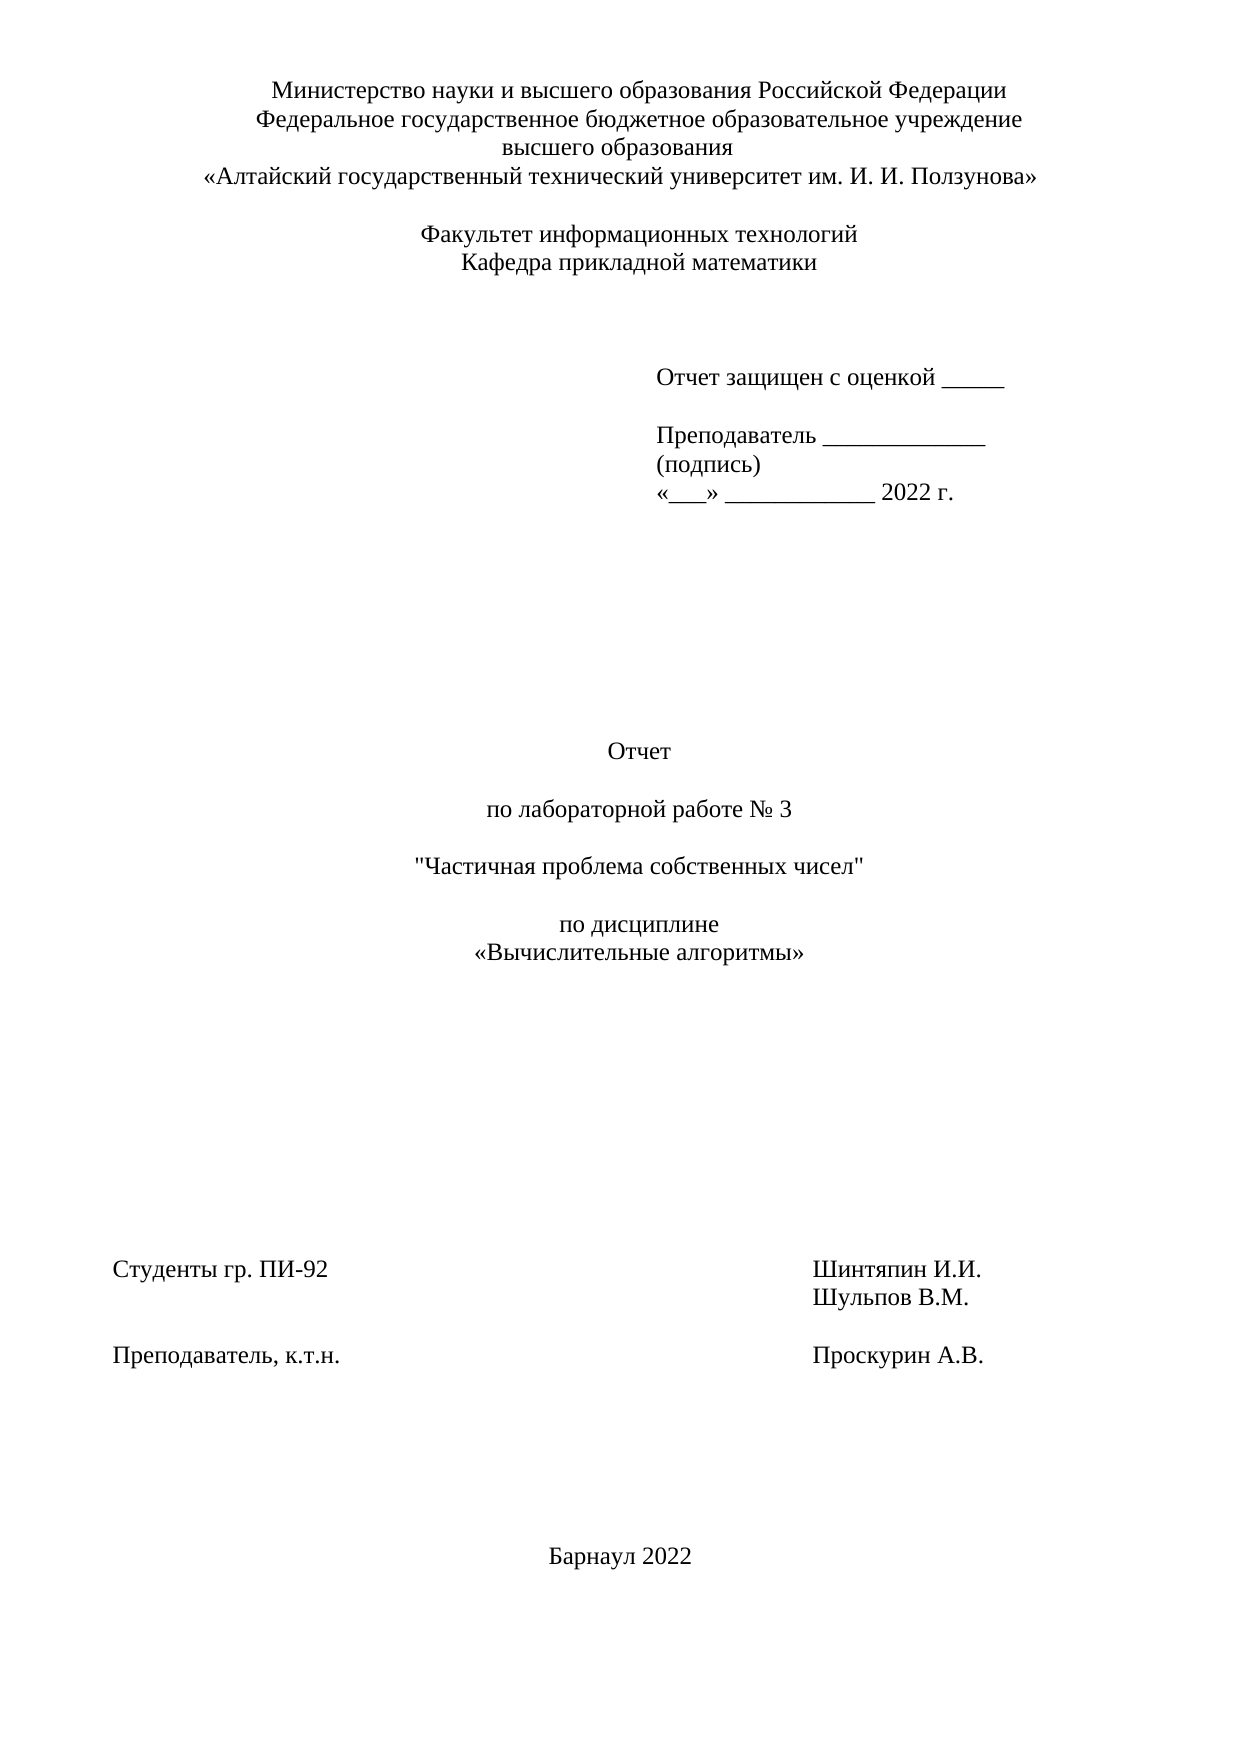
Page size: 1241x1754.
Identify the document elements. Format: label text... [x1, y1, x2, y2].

text Преподаватель, к.т.н. Проскурин А.В. [75, 1340, 1166, 1369]
text Преподаватель _____________ [619, 420, 1166, 449]
text «Вычислительные алгоритмы» [75, 937, 1166, 966]
text Отчет [75, 736, 1166, 765]
text Кафедра прикладной математики [75, 247, 1166, 276]
text "Частичная проблема собственных чисел" [75, 851, 1166, 880]
text Шульпов В.М. [75, 1282, 1166, 1311]
text (подпись) [619, 449, 1166, 477]
text по дисциплине [75, 909, 1166, 937]
text «___» ____________ 2022 г. [619, 477, 1166, 506]
text по лабораторной работе № 3 [75, 794, 1166, 822]
text Факультет информационных технологий [75, 219, 1166, 247]
text Министерство науки и высшего образования Российской Федерации [75, 75, 1166, 104]
text Студенты гр. ПИ-92 Шинтяпин И.И. [75, 1254, 1166, 1282]
text Отчет защищен с оценкой _____ [582, 362, 1166, 391]
text Федеральное государственное бюджетное образовательное учреждение высшего образования «Алтайский государственный технический университет им. И. И. Ползунова» [75, 104, 1166, 190]
text Барнаул 2022 [75, 1541, 1165, 1570]
